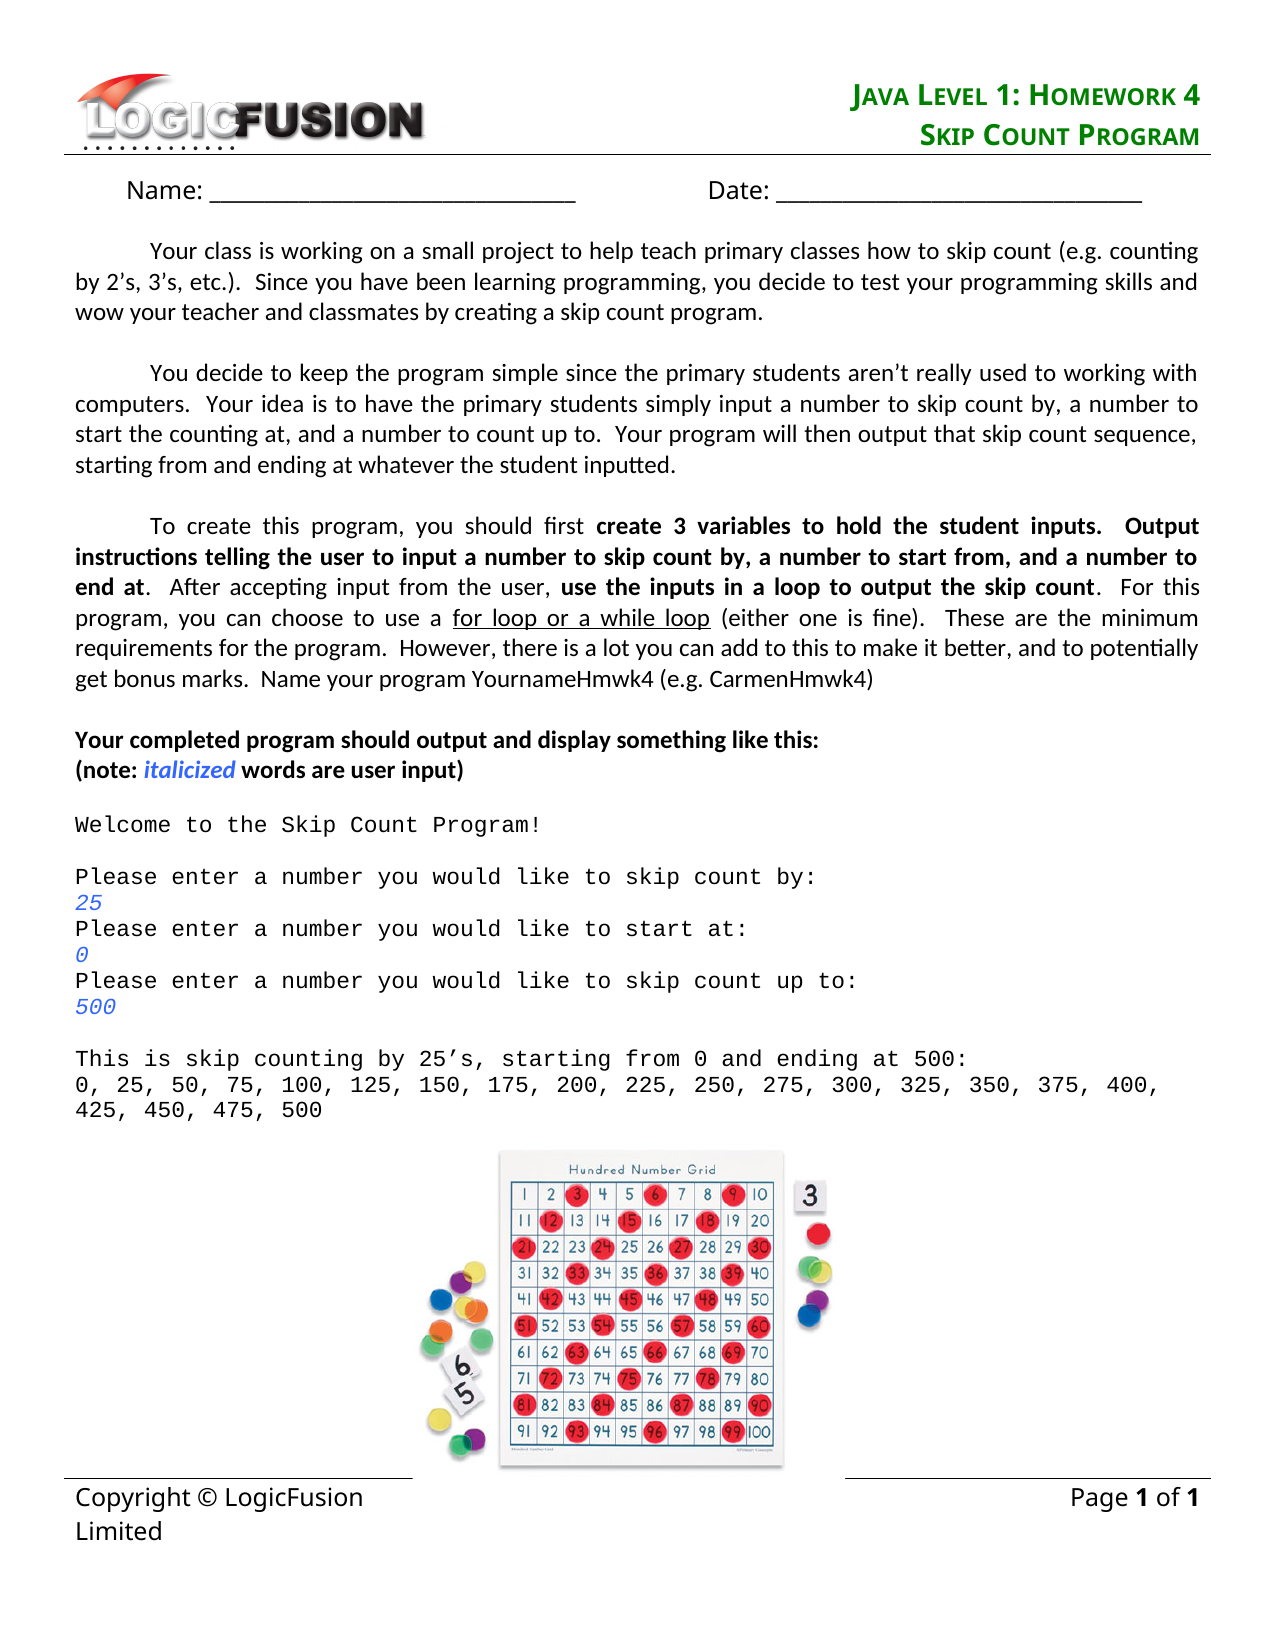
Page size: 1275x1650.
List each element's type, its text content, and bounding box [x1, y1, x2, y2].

text 25 [75, 891, 1200, 917]
picture [75, 73, 463, 154]
text Welcome to the Skip Count Program! [75, 813, 1200, 839]
text Please enter a number you would like to skip count by: [75, 865, 1200, 891]
text To create this program, you should first create 3 variables to hold the student inputs. Output instructions telling the user to input a number to skip count by, a number to start from, and a number to end at. After accepting input from the user, use the inputs in a loop to output the skip count. For this program, you can choose to use a for loop or a while loop (either one is fine). These are the minimum requirements for the program. However, there is a lot you can add to this to make it better, and to potentially get bonus marks. Name your program YournameHmwk4 (e.g. CarmenHmwk4) [75, 510, 1200, 693]
text This is skip counting by 25’s, starting from 0 and ending at 500: [75, 1047, 1200, 1073]
text Your completed program should output and display something like this: [75, 724, 1200, 754]
text Please enter a number you would like to skip count up to: [75, 969, 1200, 995]
text 0, 25, 50, 75, 100, 125, 150, 175, 200, 225, 250, 275, 300, 325, 350, 375, 400, 425, 450, 475, 500 [75, 1073, 1200, 1125]
text You decide to keep the program simple since the primary students aren’t really used to working with computers. Your idea is to have the primary students simply input a number to skip count by, a number to start the counting at, and a number to count up to. Your program will then output that skip count sequence, starting from and ending at whatever the student inputted. [75, 357, 1200, 479]
text Please enter a number you would like to start at: [75, 917, 1200, 943]
text Your class is working on a small project to help teach primary classes how to skip count (e.g. counting by 2’s, 3’s, etc.). Since you have been learning programming, you decide to test your programming skills and wow your teacher and classmates by creating a skip count program. [75, 235, 1200, 327]
picture [412, 1137, 846, 1488]
text (note: italicized words are user input) [75, 754, 1200, 785]
text 0 [75, 943, 1200, 969]
text 500 [75, 995, 1200, 1021]
